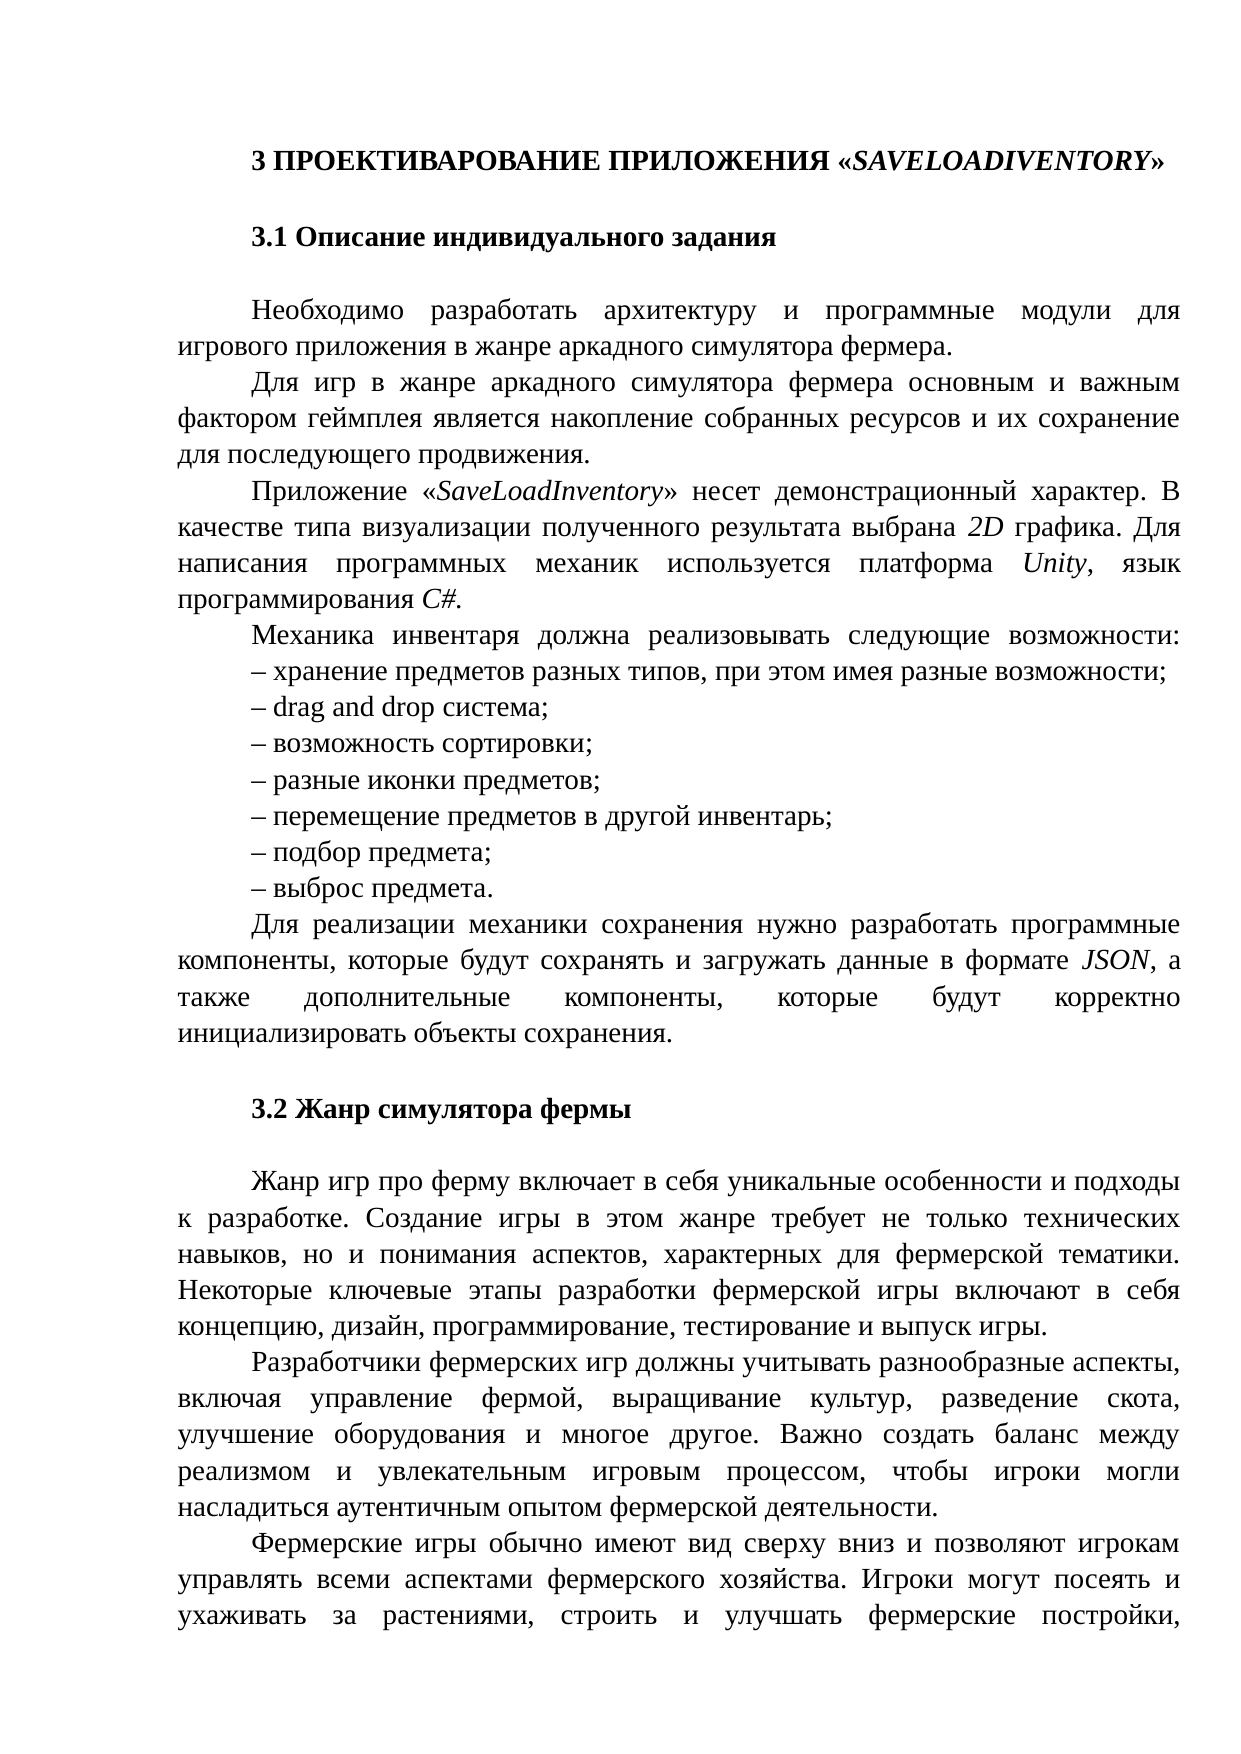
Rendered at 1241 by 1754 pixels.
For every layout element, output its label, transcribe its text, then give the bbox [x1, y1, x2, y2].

subtitle 3.2 Жанр симулятора фермы [177, 1091, 1181, 1125]
text Жанр игр про ферму включает в себя уникальные особенности и подходы к разработке. Создание игры в этом жанре требует не только технических навыков, но и понимания аспектов, характерных для фермерской тематики. Некоторые ключевые этапы разработки фермерской игры включают в себя концепцию, дизайн, программирование, тестирование и выпуск игры. [177, 1163, 1181, 1342]
text – подбор предмета; [177, 834, 1181, 868]
text – разные иконки предметов; [177, 762, 1181, 795]
text – перемещение предметов в другой инвентарь; [177, 798, 1181, 831]
text Необходимо разработать архитектуру и программные модули для игрового приложения в жанре аркадного симулятора фермера. [177, 292, 1181, 362]
text Для реализации механики сохранения нужно разработать программные компоненты, которые будут сохранять и загружать данные в формате JSON, а также дополнительные компоненты, которые будут корректно инициализировать объекты сохранения. [177, 906, 1181, 1048]
text – возможность сортировки; [177, 726, 1181, 759]
subtitle 3 ПРОЕКТИВАРОВАНИЕ ПРИЛОЖЕНИЯ «SAVELOADIVENTORY» [177, 143, 1181, 177]
text Разработчики фермерских игр должны учитывать разнообразные аспекты, включая управление фермой, выращивание культур, разведение скота, улучшение оборудования и многое другое. Важно создать баланс между реализмом и увлекательным игровым процессом, чтобы игроки могли насладиться аутентичным опытом фермерской деятельности. [177, 1344, 1181, 1522]
text Механика инвентаря должна реализовывать следующие возможности: – хранение предметов разных типов, при этом имея разные возможности; [177, 617, 1181, 687]
text Приложение «SaveLoadInventory» несет демонстрационный характер. В качестве типа визуализации полученного результата выбрана 2D графика. Для написания программных механик используется платформа Unity, язык программирования C#. [177, 473, 1181, 614]
text – выброс предмета. [177, 870, 1181, 904]
subtitle 3.1 Описание индивидуального задания [177, 219, 1181, 253]
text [177, 1525, 1181, 1631]
text Для игр в жанре аркадного симулятора фермера основным и важным фактором геймплея является накопление собранных ресурсов и их сохранение для последующего продвижения. [177, 364, 1181, 470]
text – drag and drop система; [177, 689, 1181, 723]
